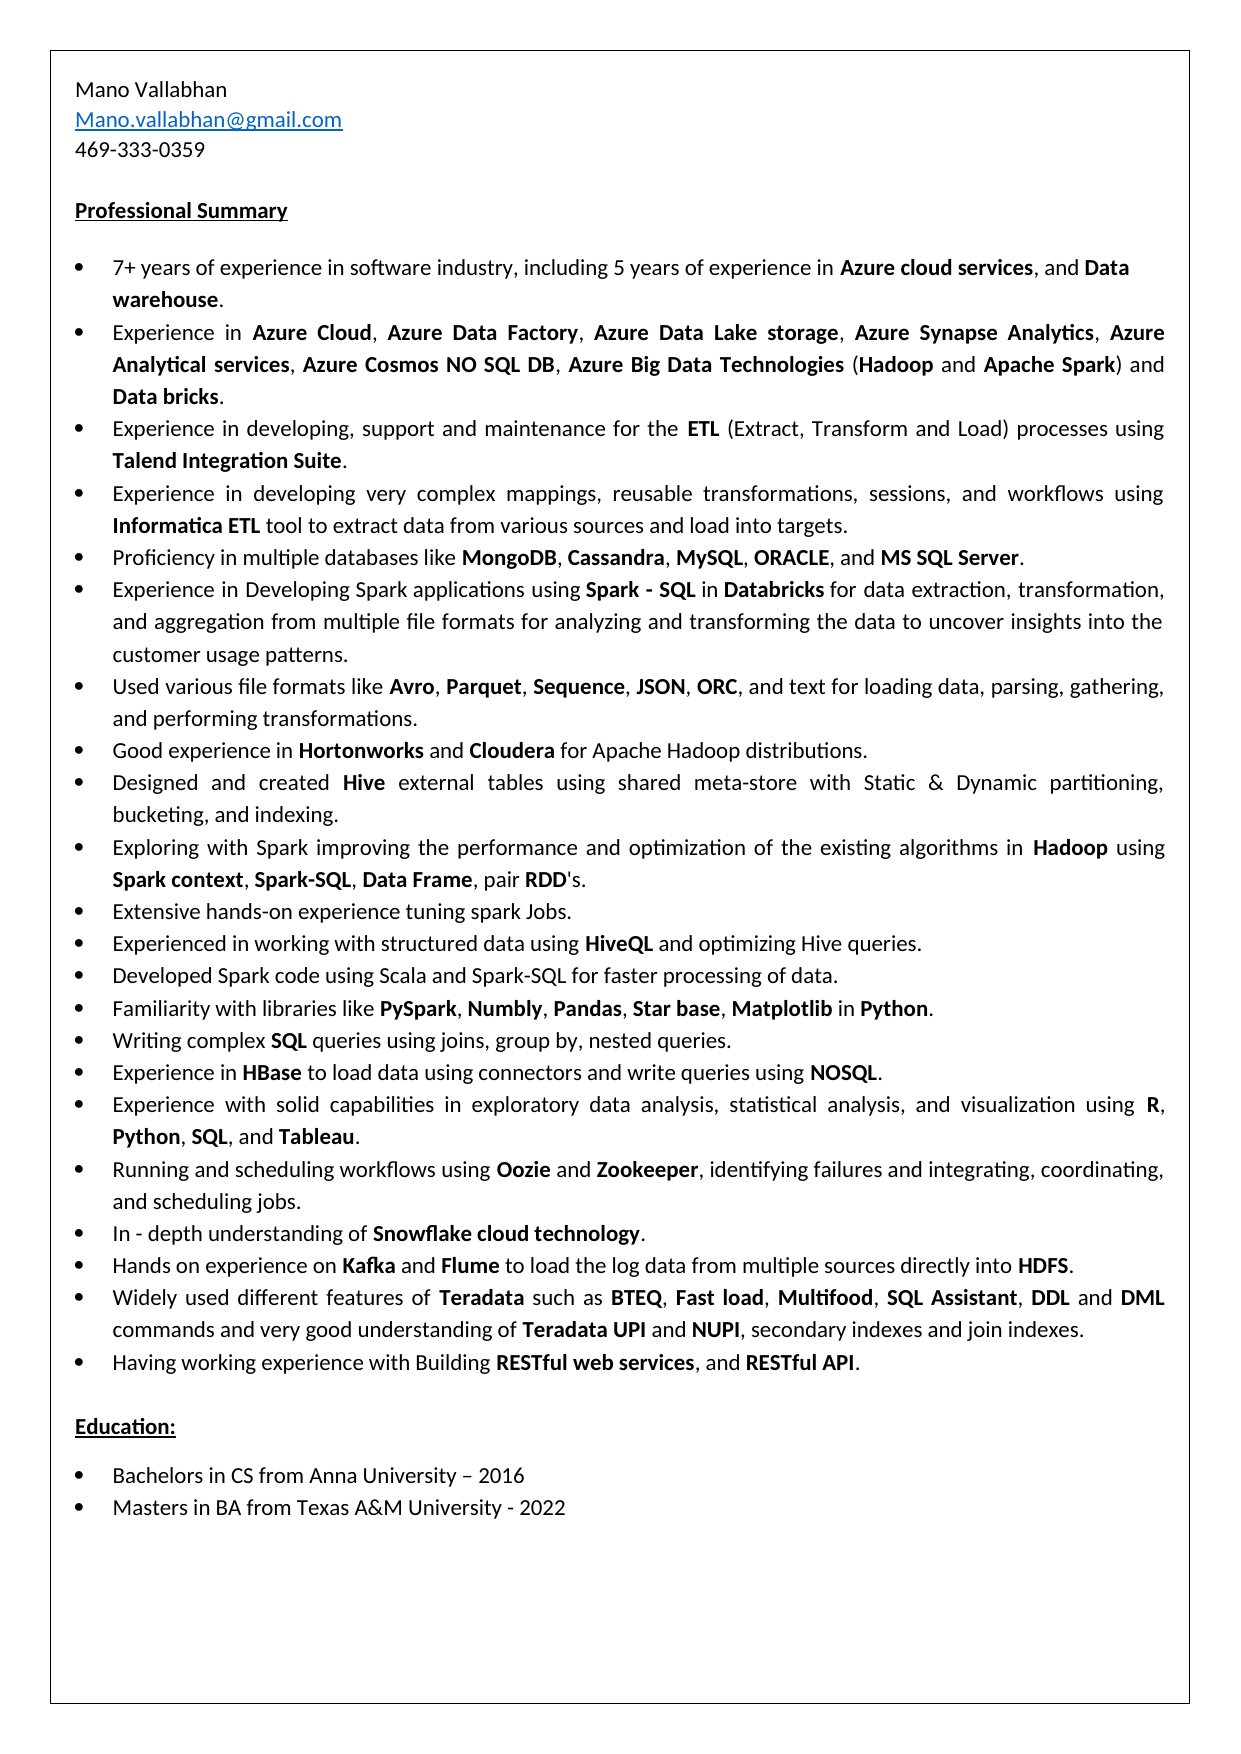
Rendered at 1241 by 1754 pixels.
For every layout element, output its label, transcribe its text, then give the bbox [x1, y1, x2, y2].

list Having working experience with Building RESTful web services, and RESTful API. [75, 1348, 1165, 1376]
text Education: [75, 1412, 1165, 1440]
list 7+ years of experience in software industry, including 5 years of experience in Azure cloud services, and Data warehouse. [75, 253, 1165, 314]
list Experience in HBase to load data using connectors and write queries using NOSQL. [75, 1058, 1165, 1086]
list Experience in developing, support and maintenance for the ETL (Extract, Transform and Load) processes using Talend Integration Suite. [75, 414, 1165, 474]
list Used various file formats like Avro, Parquet, Sequence, JSON, ORC, and text for loading data, parsing, gathering, and performing transformations. [75, 672, 1165, 732]
list Experience in Developing Spark applications using Spark - SQL in Databricks for data extraction, transformation, and aggregation from multiple file formats for analyzing and transforming the data to uncover insights into the customer usage patterns. [75, 575, 1165, 668]
list Familiarity with libraries like PySpark, Numbly, Pandas, Star base, Matplotlib in Python. [75, 994, 1165, 1022]
list Writing complex SQL queries using joins, group by, nested queries. [75, 1026, 1165, 1054]
list Experience in developing very complex mappings, reusable transformations, sessions, and workflows using Informatica ETL tool to extract data from various sources and load into targets. [75, 479, 1165, 539]
list In - depth understanding of Snowflake cloud technology. [75, 1219, 1165, 1247]
list Good experience in Hortonworks and Cloudera for Apache Hadoop distributions. [75, 736, 1165, 764]
list Proficiency in multiple databases like MongoDB, Cassandra, MySQL, ORACLE, and MS SQL Server. [75, 543, 1165, 571]
list Experienced in working with structured data using HiveQL and optimizing Hive queries. [75, 929, 1165, 957]
list Designed and created Hive external tables using shared meta-store with Static & Dynamic partitioning, bucketing, and indexing. [75, 768, 1165, 829]
list Exploring with Spark improving the performance and optimization of the existing algorithms in Hadoop using Spark context, Spark-SQL, Data Frame, pair RDD's. [75, 833, 1165, 893]
list Experience in Azure Cloud, Azure Data Factory, Azure Data Lake storage, Azure Synapse Analytics, Azure Analytical services, Azure Cosmos NO SQL DB, Azure Big Data Technologies (Hadoop and Apache Spark) and Data bricks. [75, 318, 1165, 410]
text Mano.vallabhan@gmail.com [75, 105, 1165, 133]
text 469-333-0359 [75, 135, 1165, 163]
list Hands on experience on Kafka and Flume to load the log data from multiple sources directly into HDFS. [75, 1251, 1165, 1279]
list Masters in BA from Texas A&M University - 2022 [75, 1493, 1165, 1521]
list Widely used different features of Teradata such as BTEQ, Fast load, Multifood, SQL Assistant, DDL and DML commands and very good understanding of Teradata UPI and NUPI, secondary indexes and join indexes. [75, 1283, 1165, 1344]
list Bachelors in CS from Anna University – 2016 [75, 1461, 1165, 1489]
text Professional Summary [75, 196, 1165, 224]
list Experience with solid capabilities in exploratory data analysis, statistical analysis, and visualization using R, Python, SQL, and Tableau. [75, 1090, 1165, 1151]
list Developed Spark code using Scala and Spark-SQL for faster processing of data. [75, 962, 1165, 989]
list Extensive hands-on experience tuning spark Jobs. [75, 897, 1165, 925]
list Running and scheduling workflows using Oozie and Zookeeper, identifying failures and integrating, coordinating, and scheduling jobs. [75, 1155, 1165, 1215]
text Mano Vallabhan [75, 75, 1165, 103]
